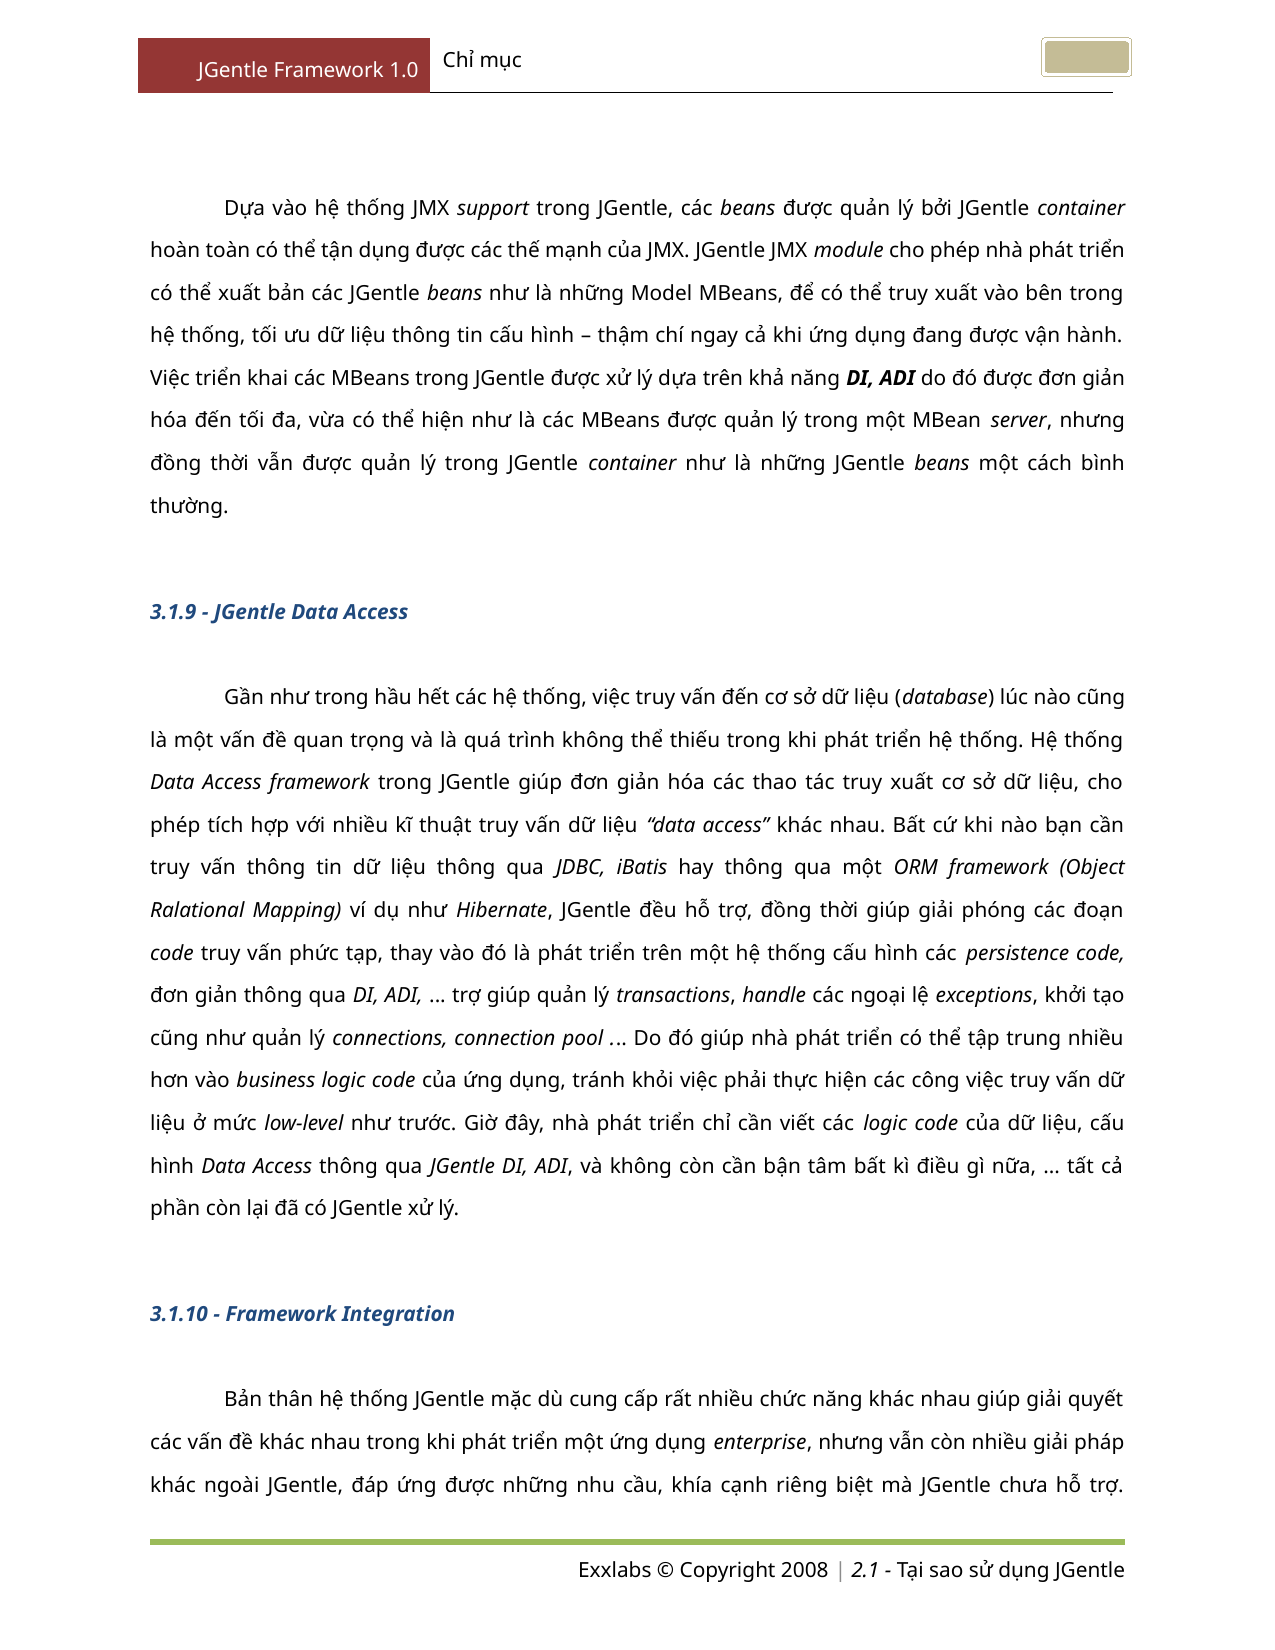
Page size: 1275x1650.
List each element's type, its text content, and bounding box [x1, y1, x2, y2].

subtitle Framework Integration [150, 1299, 1125, 1328]
text Gần như trong hầu hết các hệ thống, việc truy vấn đến cơ sở dữ liệu (database) lúc nào cũng là một vấn đề quan trọng và là quá trình không thể thiếu trong khi phát triển hệ thống. Hệ thống Data Access framework trong JGentle giúp đơn giản hóa các thao tác truy xuất cơ sở dữ liệu, cho phép tích hợp với nhiều kĩ thuật truy vấn dữ liệu “data access” khác nhau. Bất cứ khi nào bạn cần truy vấn thông tin dữ liệu thông qua JDBC, iBatis hay thông qua một ORM framework (Object Ralational Mapping) ví dụ như Hibernate, JGentle đều hỗ trợ, đồng thời giúp giải phóng các đoạn code truy vấn phức tạp, thay vào đó là phát triển trên một hệ thống cấu hình các persistence code, đơn giản thông qua DI, ADI, ... trợ giúp quản lý transactions, handle các ngoại lệ exceptions, khởi tạo cũng như quản lý connections, connection pool ... Do đó giúp nhà phát triển có thể tập trung nhiều hơn vào business logic code của ứng dụng, tránh khỏi việc phải thực hiện các công việc truy vấn dữ liệu ở mức low-level như trước. Giờ đây, nhà phát triển chỉ cần viết các logic code của dữ liệu, cấu hình Data Access thông qua JGentle DI, ADI, và không còn cần bận tâm bất kì điều gì nữa, ... tất cả phần còn lại đã có JGentle xử lý. [150, 682, 1125, 1222]
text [150, 1384, 1125, 1498]
text Dựa vào hệ thống JMX support trong JGentle, các beans được quản lý bởi JGentle container hoàn toàn có thể tận dụng được các thế mạnh của JMX. JGentle JMX module cho phép nhà phát triển có thể xuất bản các JGentle beans như là những Model MBeans, để có thể truy xuất vào bên trong hệ thống, tối ưu dữ liệu thông tin cấu hình – thậm chí ngay cả khi ứng dụng đang được vận hành. Việc triển khai các MBeans trong JGentle được xử lý dựa trên khả năng DI, ADI do đó được đơn giản hóa đến tối đa, vừa có thể hiện như là các MBeans được quản lý trong một MBean server, nhưng đồng thời vẫn được quản lý trong JGentle container như là những JGentle beans một cách bình thường. [150, 193, 1125, 519]
subtitle JGentle Data Access [150, 597, 1125, 625]
